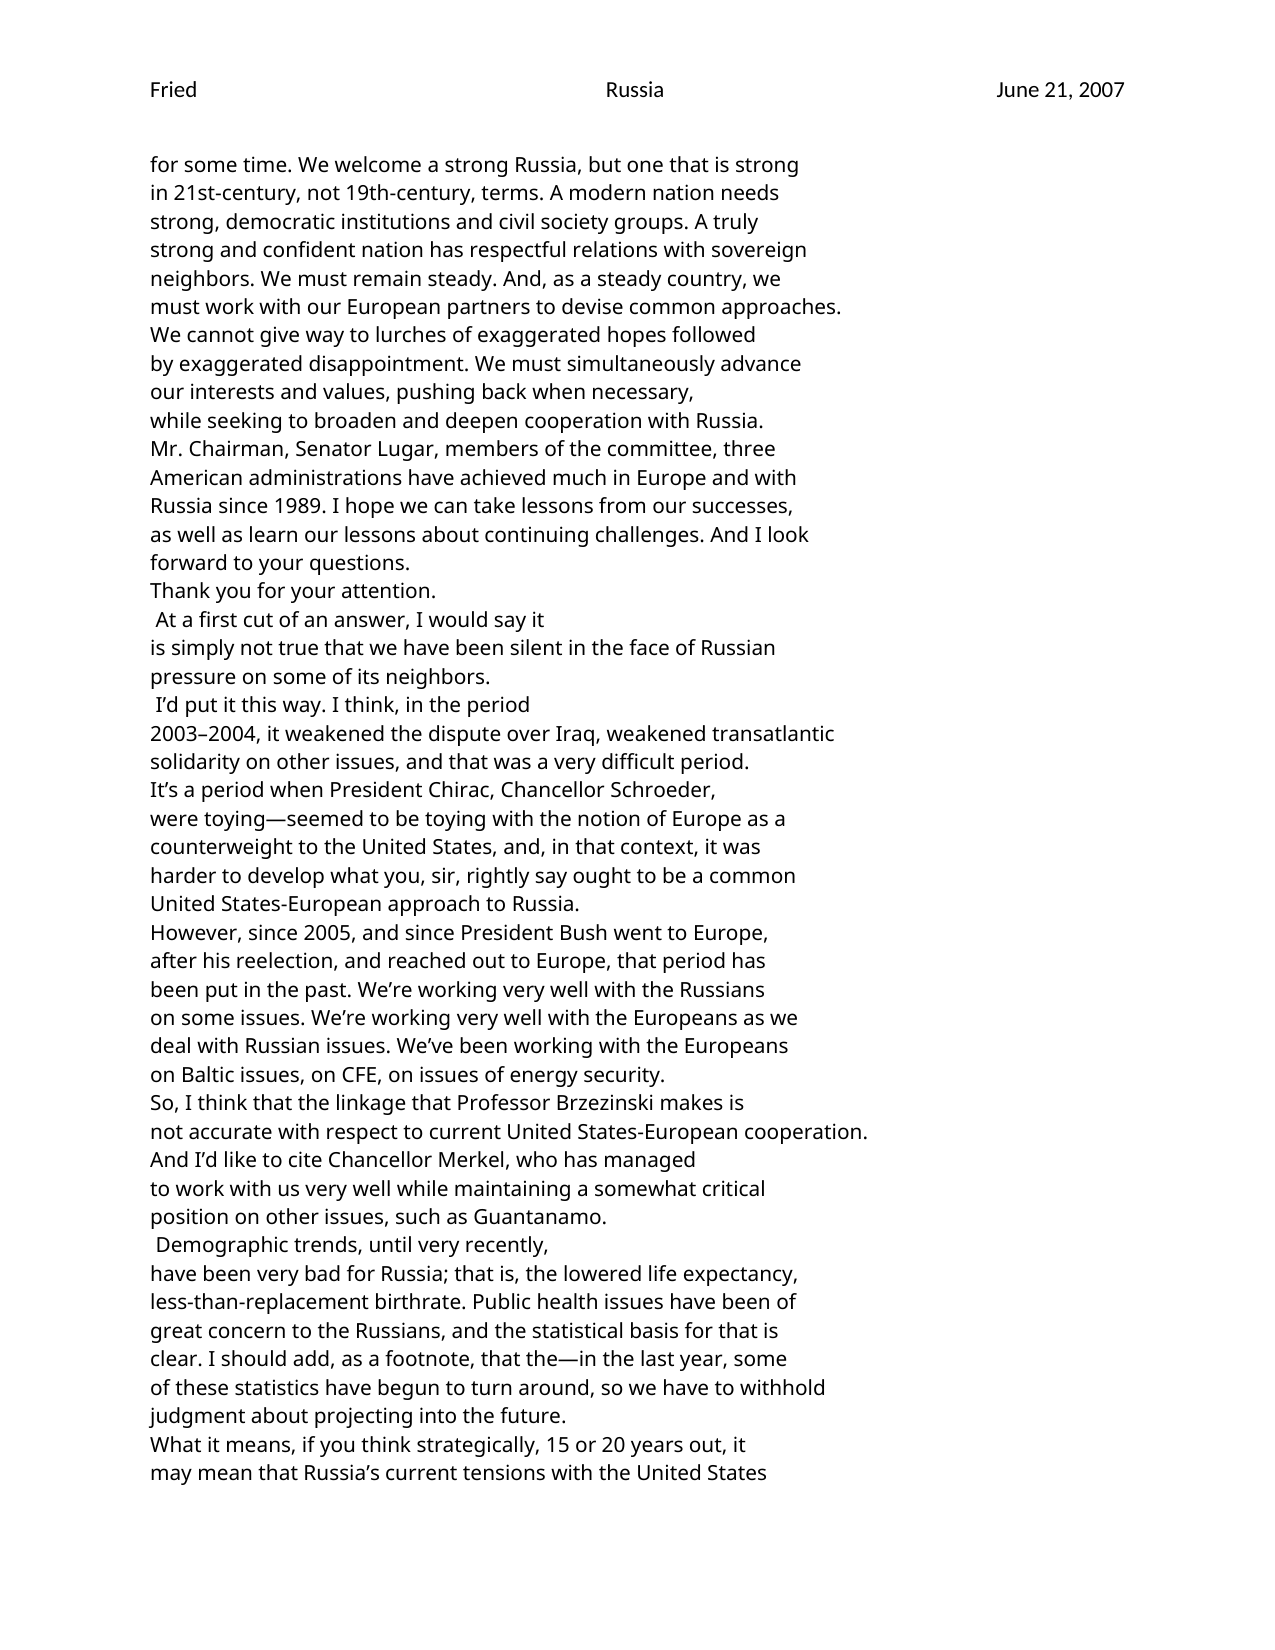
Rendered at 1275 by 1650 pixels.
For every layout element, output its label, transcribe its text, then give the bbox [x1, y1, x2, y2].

text our interests and values, pushing back when necessary, [150, 377, 1125, 406]
text while seeking to broaden and deepen cooperation with Russia. [150, 406, 1125, 434]
text counterweight to the United States, and, in that context, it was [150, 832, 1125, 861]
text judgment about projecting into the future. [150, 1401, 1125, 1430]
text to work with us very well while maintaining a somewhat critical [150, 1174, 1125, 1202]
text Demographic trends, until very recently, [150, 1231, 1125, 1259]
text pressure on some of its neighbors. [150, 662, 1125, 690]
text deal with Russian issues. We’ve been working with the Europeans [150, 1032, 1125, 1060]
text And I’d like to cite Chancellor Merkel, who has managed [150, 1145, 1125, 1174]
text forward to your questions. [150, 548, 1125, 577]
text as well as learn our lessons about continuing challenges. And I look [150, 520, 1125, 548]
text have been very bad for Russia; that is, the lowered life expectancy, [150, 1259, 1125, 1287]
text on Baltic issues, on CFE, on issues of energy security. [150, 1060, 1125, 1088]
text may mean that Russia’s current tensions with the United States [150, 1458, 1125, 1487]
text strong, democratic institutions and civil society groups. A truly [150, 207, 1125, 235]
text American administrations have achieved much in Europe and with [150, 463, 1125, 491]
text were toying—seemed to be toying with the notion of Europe as a [150, 804, 1125, 832]
text It’s a period when President Chirac, Chancellor Schroeder, [150, 776, 1125, 804]
text Thank you for your attention. [150, 577, 1125, 605]
text by exaggerated disappointment. We must simultaneously advance [150, 349, 1125, 377]
text strong and confident nation has respectful relations with sovereign [150, 235, 1125, 264]
text been put in the past. We’re working very well with the Russians [150, 975, 1125, 1003]
text So, I think that the linkage that Professor Brzezinski makes is [150, 1088, 1125, 1117]
text not accurate with respect to current United States-European cooperation. [150, 1117, 1125, 1145]
text At a first cut of an answer, I would say it [150, 605, 1125, 633]
text 2003–2004, it weakened the dispute over Iraq, weakened transatlantic [150, 719, 1125, 747]
text Mr. Chairman, Senator Lugar, members of the committee, three [150, 434, 1125, 463]
text United States-European approach to Russia. [150, 889, 1125, 918]
text less-than-replacement birthrate. Public health issues have been of [150, 1287, 1125, 1316]
text I’d put it this way. I think, in the period [150, 690, 1125, 719]
text for some time. We welcome a strong Russia, but one that is strong [150, 150, 1125, 178]
text neighbors. We must remain steady. And, as a steady country, we [150, 264, 1125, 292]
text in 21st-century, not 19th-century, terms. A modern nation needs [150, 178, 1125, 207]
text harder to develop what you, sir, rightly say ought to be a common [150, 861, 1125, 889]
text of these statistics have begun to turn around, so we have to withhold [150, 1373, 1125, 1401]
text great concern to the Russians, and the statistical basis for that is [150, 1316, 1125, 1344]
text is simply not true that we have been silent in the face of Russian [150, 633, 1125, 662]
text solidarity on other issues, and that was a very difficult period. [150, 747, 1125, 776]
text on some issues. We’re working very well with the Europeans as we [150, 1003, 1125, 1032]
text What it means, if you think strategically, 15 or 20 years out, it [150, 1430, 1125, 1458]
text clear. I should add, as a footnote, that the—in the last year, some [150, 1344, 1125, 1373]
text We cannot give way to lurches of exaggerated hopes followed [150, 321, 1125, 349]
text must work with our European partners to devise common approaches. [150, 292, 1125, 321]
text after his reelection, and reached out to Europe, that period has [150, 946, 1125, 975]
text position on other issues, such as Guantanamo. [150, 1202, 1125, 1231]
text Russia since 1989. I hope we can take lessons from our successes, [150, 491, 1125, 520]
text However, since 2005, and since President Bush went to Europe, [150, 918, 1125, 946]
